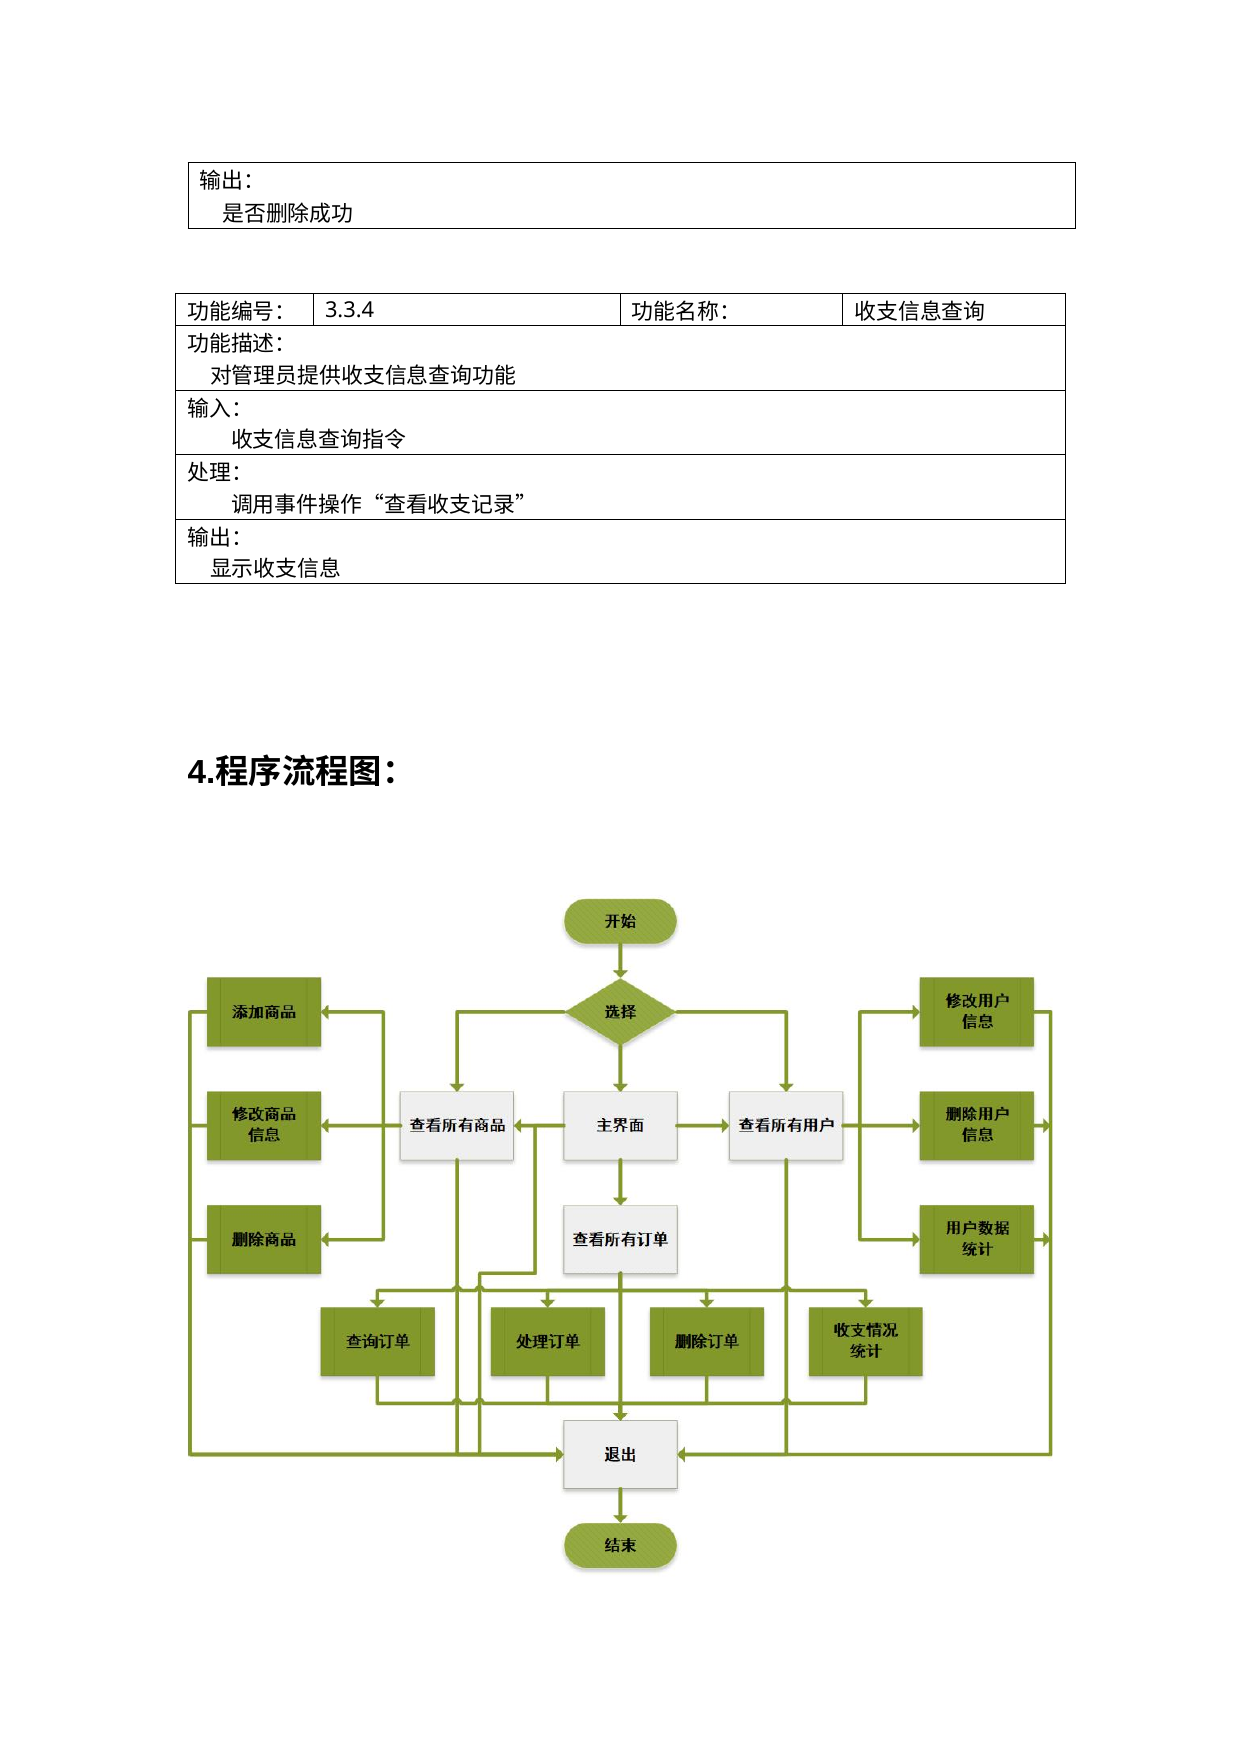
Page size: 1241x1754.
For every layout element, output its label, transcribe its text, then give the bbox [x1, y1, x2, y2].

table_cell 输出： 显示收支信息 [176, 520, 1065, 583]
table_header 收支信息查询 [843, 294, 1065, 325]
table_header 3.3.4 [314, 294, 620, 325]
table_cell 处理： 调用事件操作“查看收支记录” [176, 455, 1065, 518]
table_cell 输入： 收支信息查询指令 [176, 391, 1065, 454]
table_header 功能编号： [176, 294, 313, 325]
picture [187, 895, 1053, 1577]
table_header 功能名称： [621, 294, 842, 325]
subtitle 4.程序流程图： [187, 736, 1053, 801]
table_cell 输出： 是否删除成功 [189, 163, 1075, 228]
table_cell 功能描述： 对管理员提供收支信息查询功能 [176, 326, 1065, 390]
